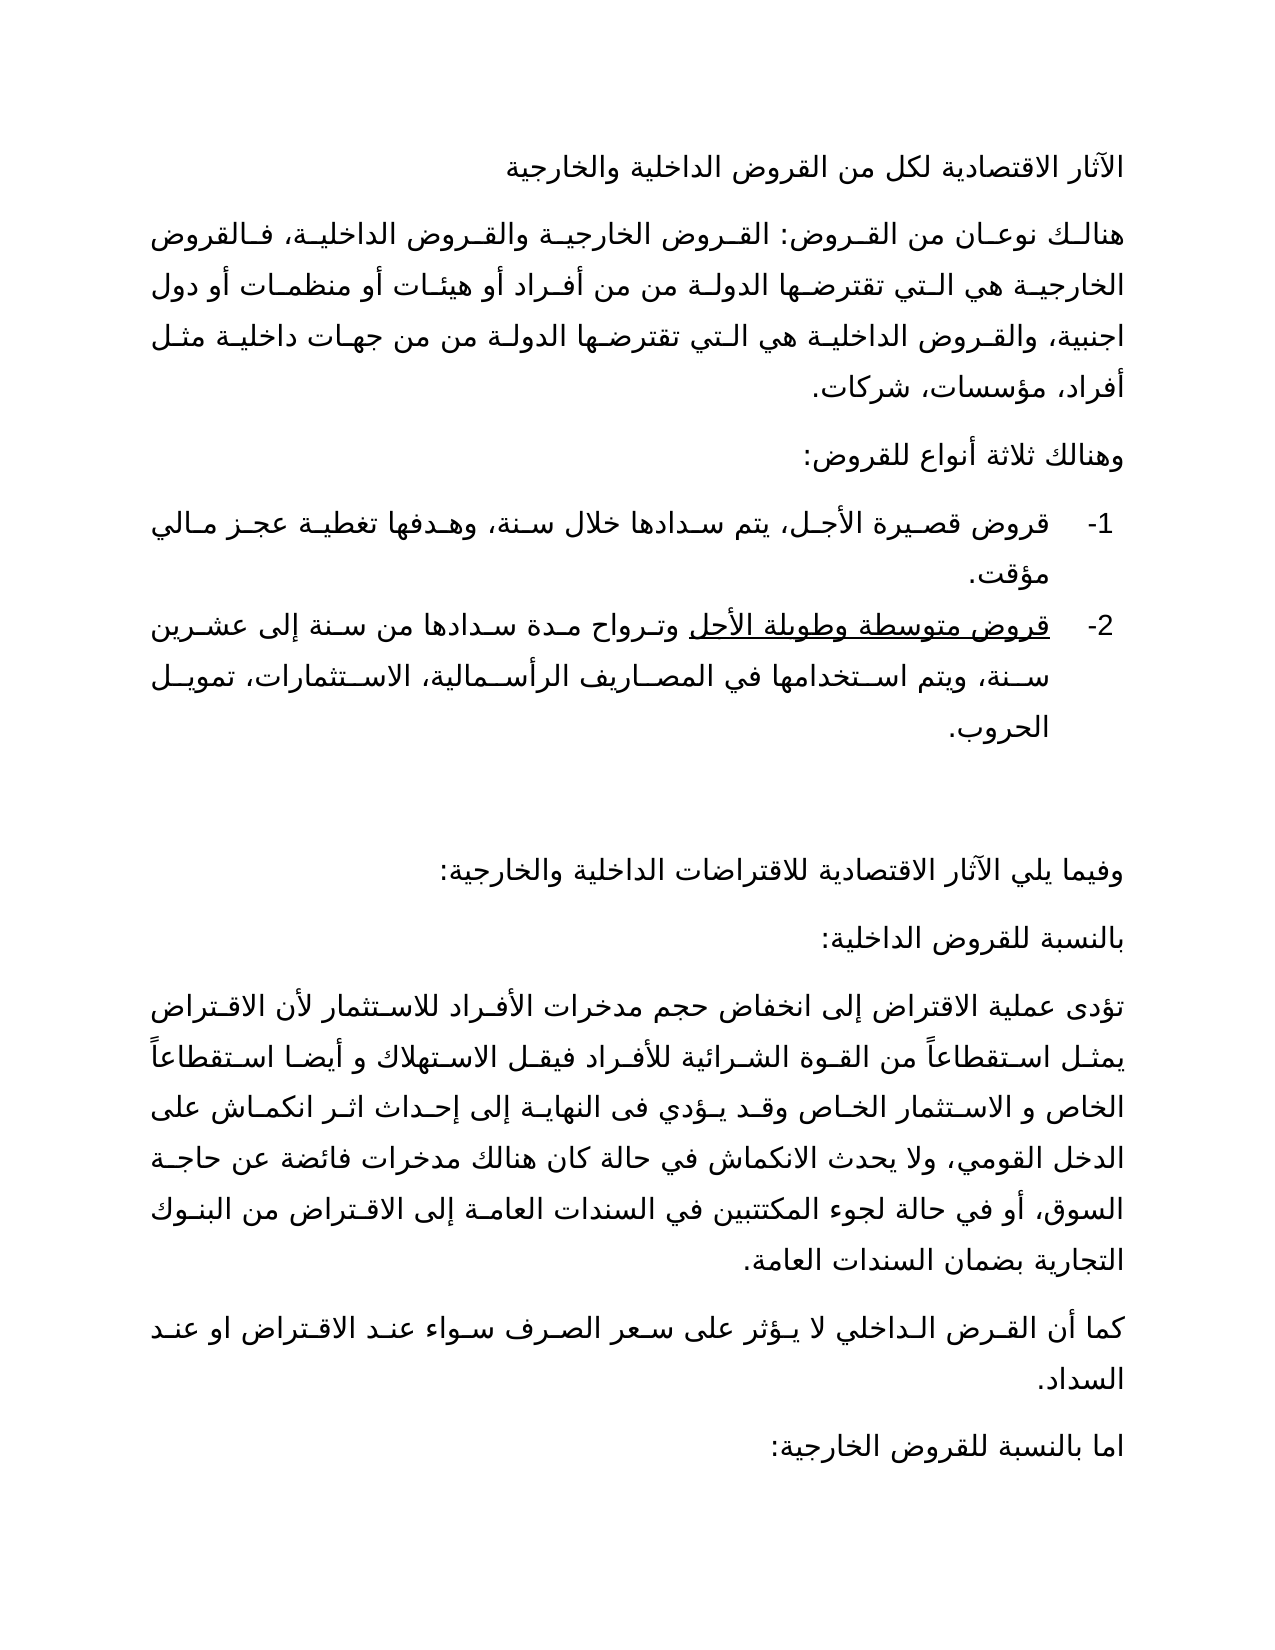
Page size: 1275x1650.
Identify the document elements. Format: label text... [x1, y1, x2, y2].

text الآثار الاقتصادية لكل من القروض الداخلية والخارجية [150, 150, 1125, 184]
list قروض قصيرة الأجل، يتم سدادها خلال سنة، وهدفها تغطية عجز مالي مؤقت. [150, 506, 1087, 591]
text وفيما يلي الآثار الاقتصادية للاقتراضات الداخلية والخارجية: [150, 854, 1125, 888]
text كما أن القرض الداخلي لا يؤثر على سعر الصرف سواء عند الاقتراض او عند السداد. [150, 1311, 1125, 1396]
list قروض متوسطة وطويلة الأجل وترواح مدة سدادها من سنة إلى عشرين سنة، ويتم استخدامها في المصاريف الرأسمالية، الاستثمارات، تمويل الحروب. [150, 608, 1087, 744]
text وهنالك ثلاثة أنواع للقروض: [150, 438, 1125, 472]
text اما بالنسبة للقروض الخارجية: [150, 1430, 1125, 1464]
text تؤدى عملية الاقتراض إلى انخفاض حجم مدخرات الأفراد للاستثمار لأن الاقتراض يمثل استقطاعاً من القوة الشرائية للأفراد فيقل الاستهلاك و أيضا استقطاعاً الخاص و الاستثمار الخاص وقد يؤدي فى النهاية إلى إحداث اثر انكماش على الدخل القومي، ولا يحدث الانكماش في حالة كان هنالك مدخرات فائضة عن حاجة السوق، أو في حالة لجوء المكتتبين في السندات العامة إلى الاقتراض من البنوك التجارية بضمان السندات العامة. [150, 989, 1125, 1278]
text هنالك نوعان من القروض: القروض الخارجية والقروض الداخلية، فالقروض الخارجية هي التي تقترضها الدولة من من أفراد أو هيئات أو منظمات أو دول اجنبية، والقروض الداخلية هي التي تقترضها الدولة من من جهات داخلية مثل أفراد، مؤسسات، شركات. [150, 218, 1125, 404]
text بالنسبة للقروض الداخلية: [150, 921, 1125, 955]
